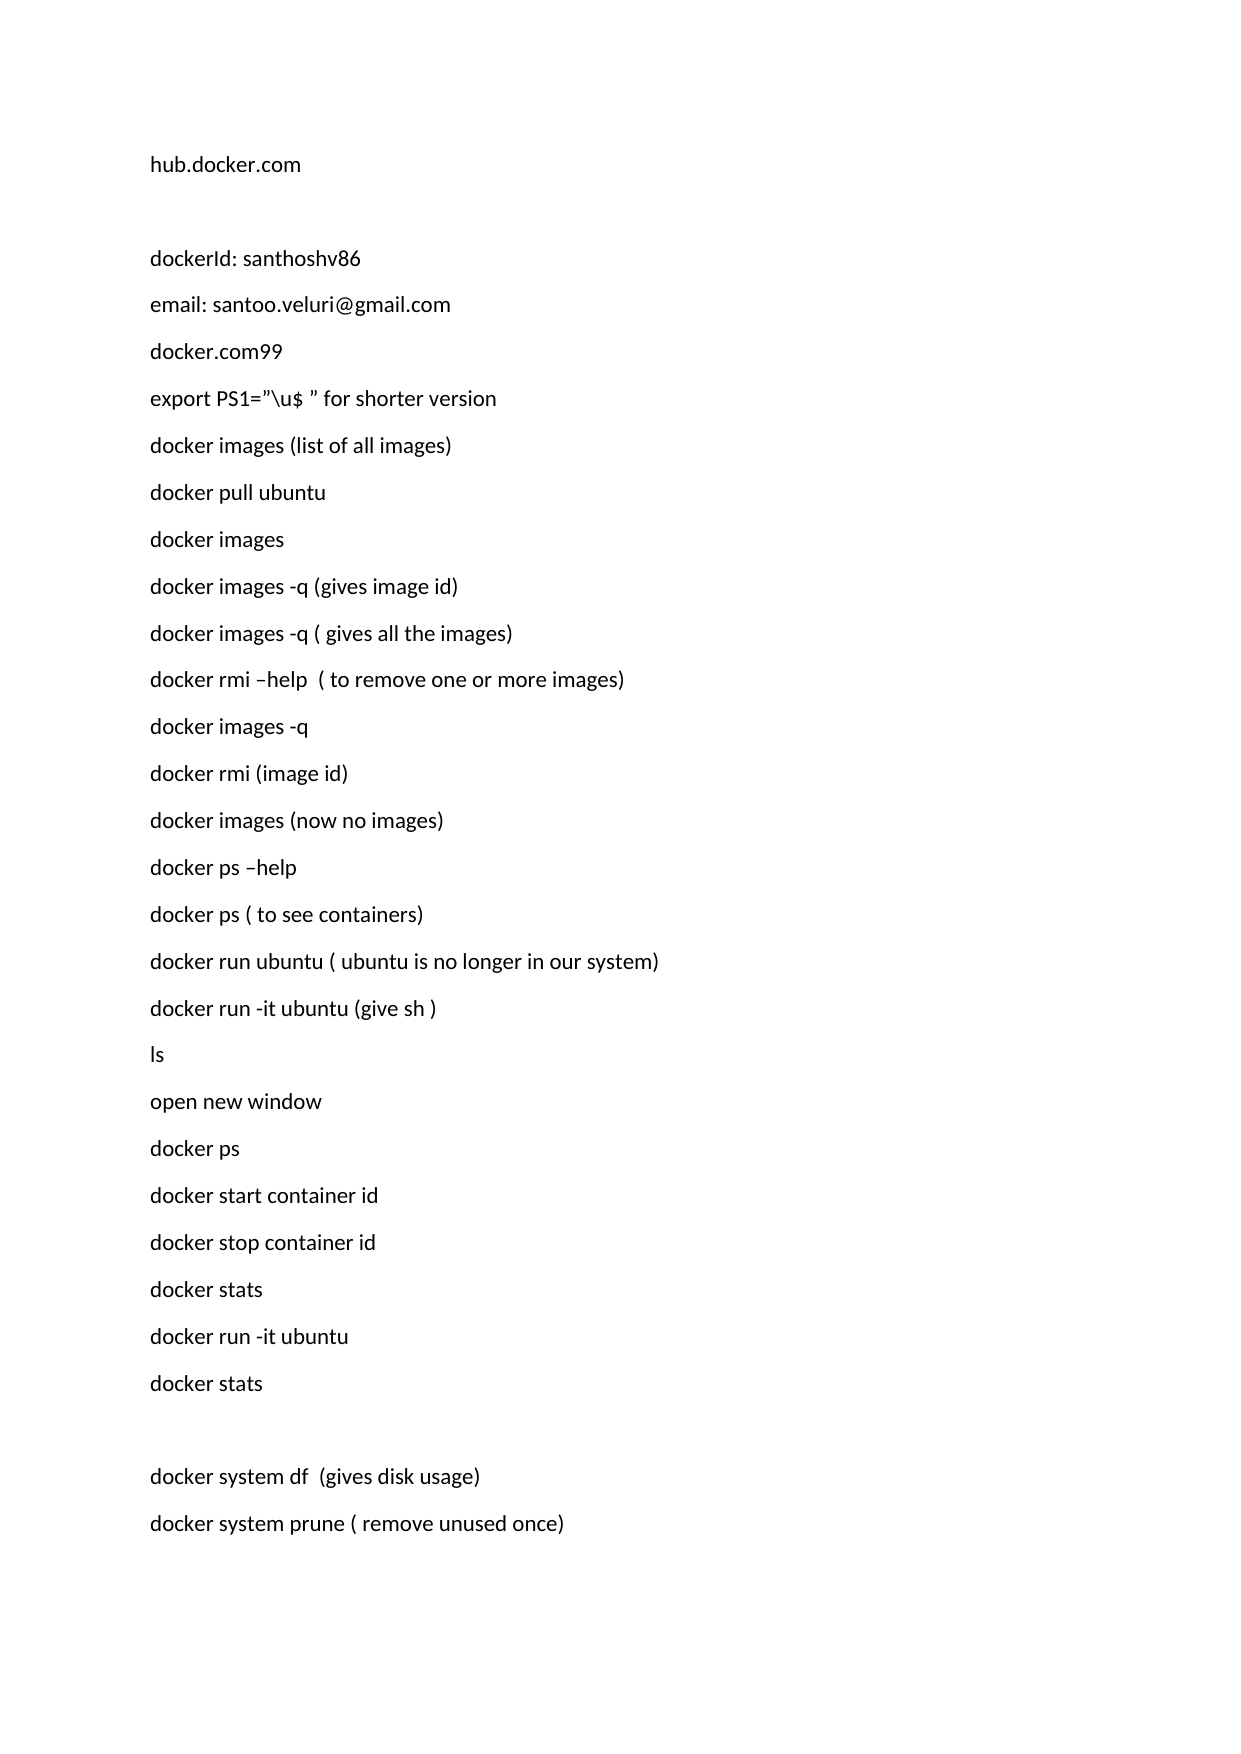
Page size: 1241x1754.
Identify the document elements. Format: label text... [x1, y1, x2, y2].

text docker system df (gives disk usage) [150, 1462, 1090, 1491]
text export PS1=”\u$ ” for shorter version [150, 384, 1090, 412]
text ls [150, 1041, 1090, 1069]
text dockerId: santhoshv86 [150, 244, 1090, 272]
text hub.docker.com [150, 150, 1090, 178]
text docker system prune ( remove unused once) [150, 1509, 1090, 1537]
text open new window [150, 1087, 1090, 1116]
text docker start container id [150, 1181, 1090, 1209]
text docker ps [150, 1134, 1090, 1162]
text docker images -q [150, 712, 1090, 741]
text docker stats [150, 1275, 1090, 1303]
text docker images (list of all images) [150, 431, 1090, 459]
text docker run ubuntu ( ubuntu is no longer in our system) [150, 947, 1090, 975]
text docker images -q (gives image id) [150, 572, 1090, 600]
text docker rmi (image id) [150, 759, 1090, 787]
text docker ps ( to see containers) [150, 900, 1090, 928]
text docker images [150, 525, 1090, 553]
text docker ps –help [150, 853, 1090, 881]
text docker images (now no images) [150, 806, 1090, 834]
text email: santoo.veluri@gmail.com [150, 291, 1090, 319]
text docker.com99 [150, 337, 1090, 366]
text docker stop container id [150, 1228, 1090, 1256]
text docker run -it ubuntu [150, 1322, 1090, 1350]
text docker rmi –help ( to remove one or more images) [150, 666, 1090, 694]
text docker pull ubuntu [150, 478, 1090, 506]
text docker stats [150, 1369, 1090, 1397]
text docker images -q ( gives all the images) [150, 619, 1090, 647]
text docker run -it ubuntu (give sh ) [150, 994, 1090, 1022]
